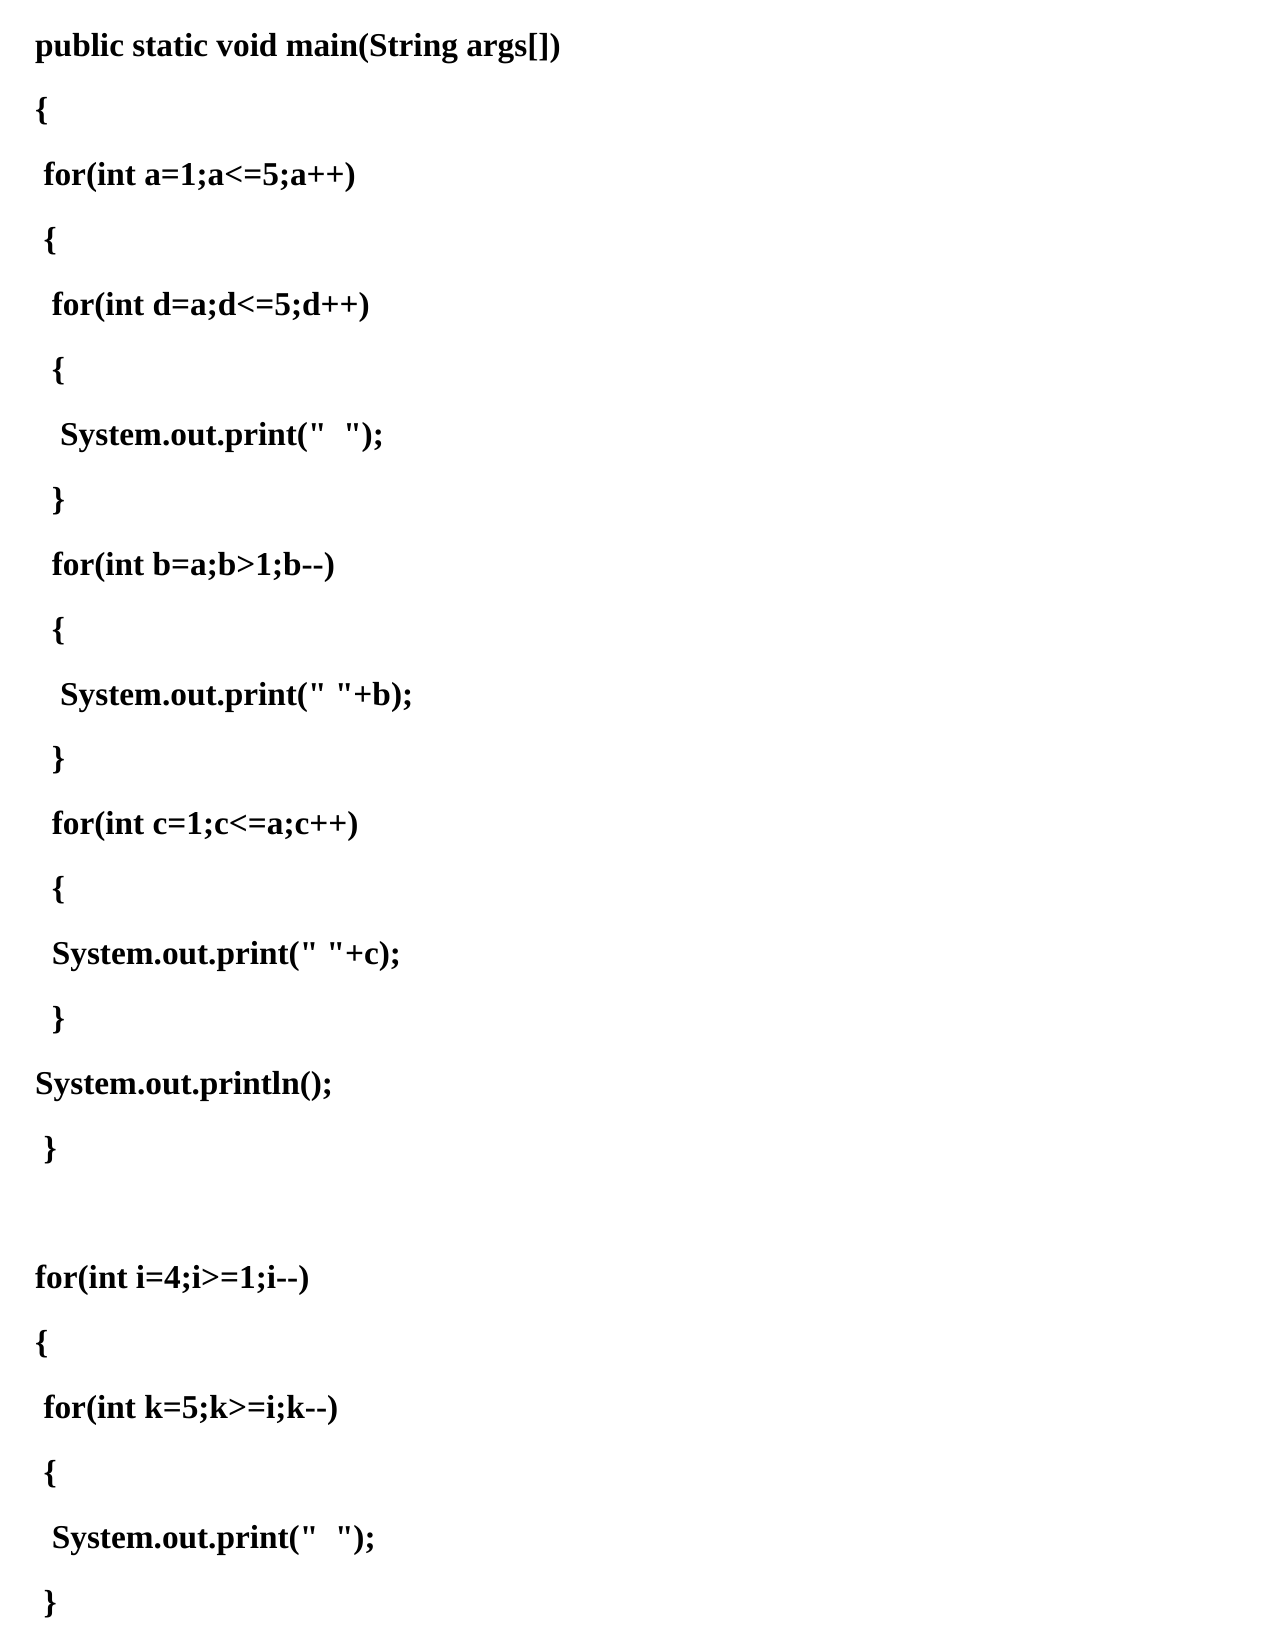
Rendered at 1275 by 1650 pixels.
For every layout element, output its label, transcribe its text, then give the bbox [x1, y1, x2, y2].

text { [18, 868, 1257, 907]
text } [18, 1582, 1257, 1621]
text System.out.print(" "+c); [18, 933, 1257, 972]
text { [18, 219, 1257, 258]
text { [18, 609, 1257, 647]
text System.out.print(" "); [18, 1517, 1257, 1556]
text for(int d=a;d<=5;d++) [18, 284, 1257, 323]
text } [18, 998, 1257, 1037]
text System.out.print(" "); [18, 414, 1257, 452]
text { [18, 90, 1257, 128]
text for(int a=1;a<=5;a++) [18, 154, 1257, 193]
text { [18, 349, 1257, 388]
text { [18, 1323, 1257, 1361]
text } [18, 1128, 1257, 1166]
text public static void main(String args[]) [18, 25, 1257, 63]
text } [18, 739, 1257, 777]
text System.out.println(); [18, 1063, 1257, 1101]
text for(int k=5;k>=i;k--) [18, 1388, 1257, 1426]
text for(int b=a;b>1;b--) [18, 544, 1257, 582]
text } [18, 479, 1257, 517]
text for(int c=1;c<=a;c++) [18, 803, 1257, 842]
text System.out.print(" "+b); [18, 674, 1257, 712]
text { [18, 1452, 1257, 1491]
text for(int i=4;i>=1;i--) [18, 1258, 1257, 1296]
